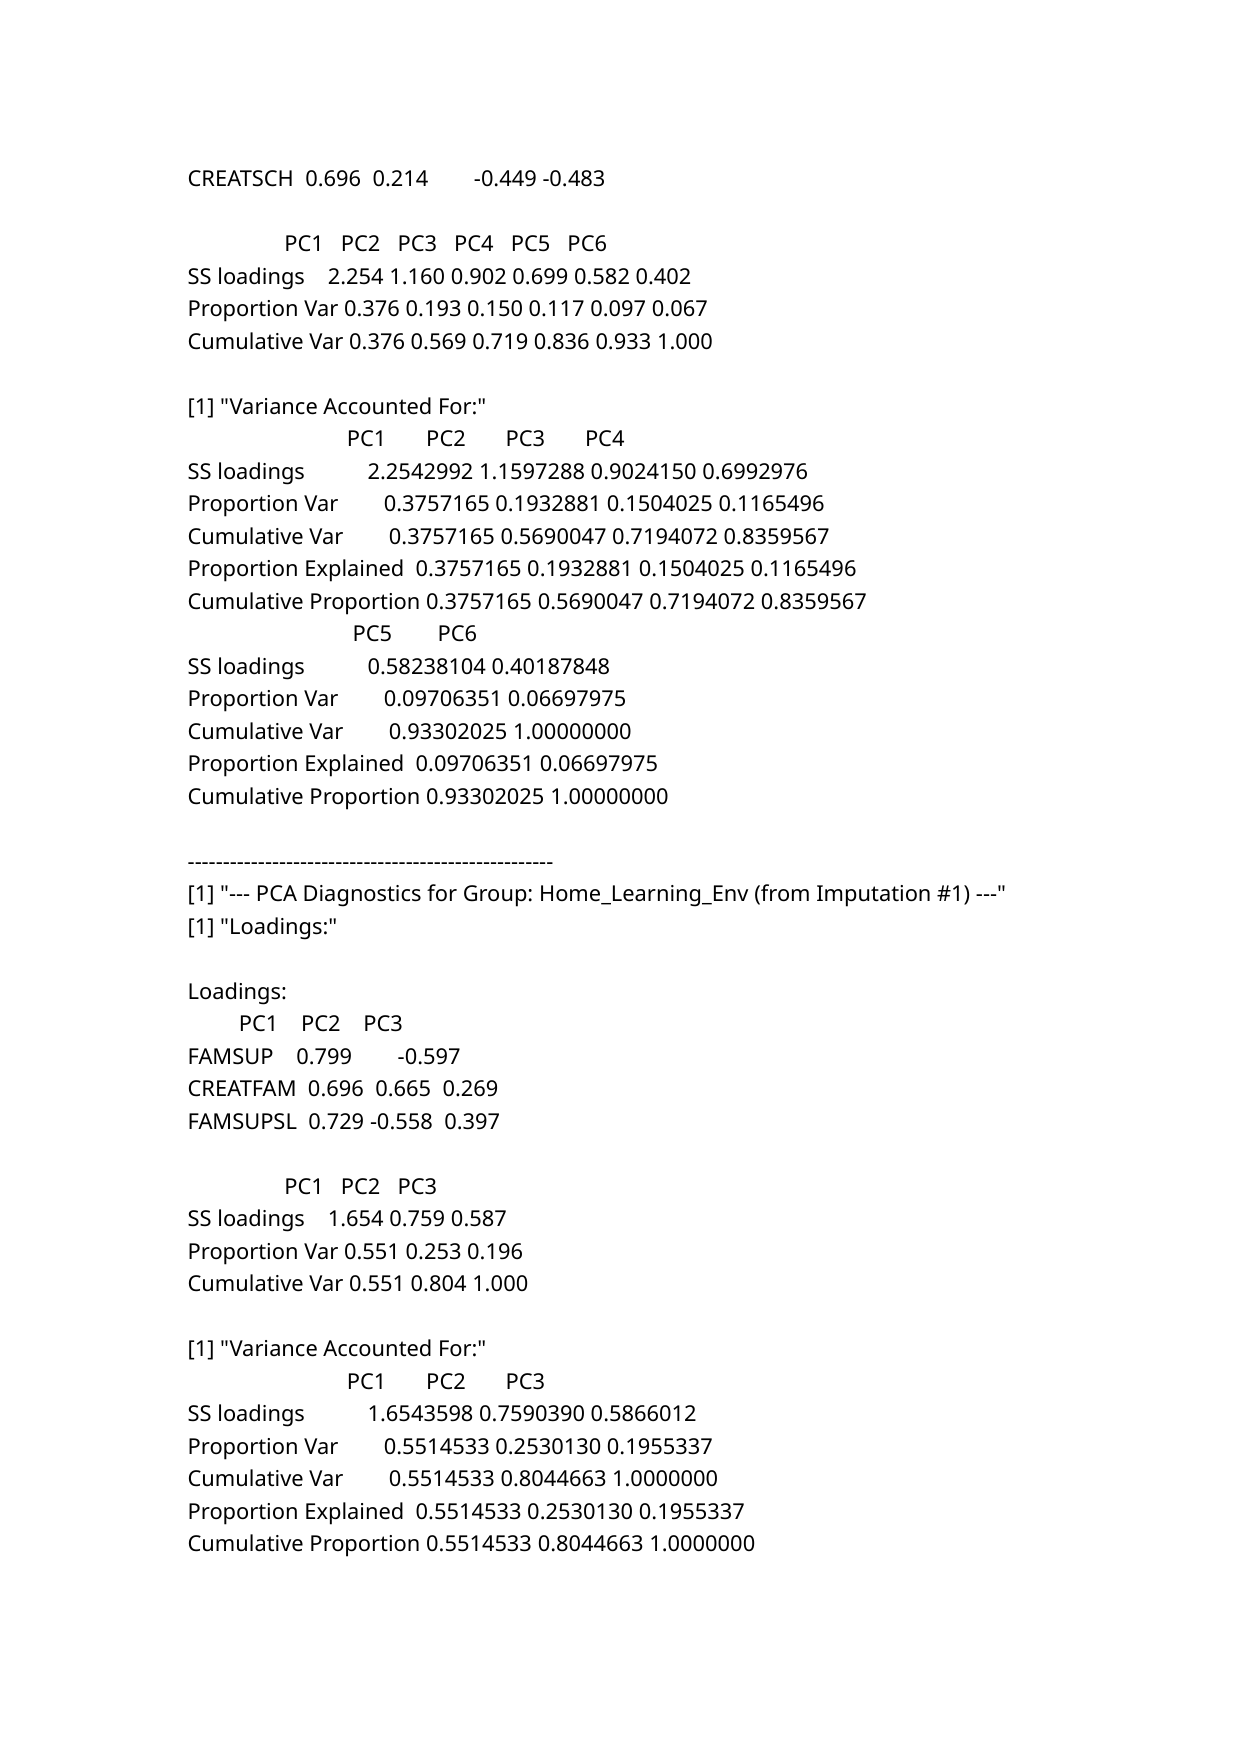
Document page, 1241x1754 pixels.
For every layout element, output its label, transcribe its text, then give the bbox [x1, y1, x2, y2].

text [1] "--- PCA Diagnostics for Group: Home_Learning_Env (from Imputation #1) ---" [187, 877, 1053, 909]
text SS loadings 1.654 0.759 0.587 [187, 1202, 1053, 1234]
text CREATSCH 0.696 0.214 -0.449 -0.483 [187, 162, 1053, 194]
text PC1 PC2 PC3 [187, 1007, 1053, 1039]
text SS loadings 1.6543598 0.7590390 0.5866012 [187, 1397, 1053, 1429]
text FAMSUP 0.799 -0.597 [187, 1039, 1053, 1072]
text [1] "Loadings:" [187, 909, 1053, 942]
text Proportion Var 0.3757165 0.1932881 0.1504025 0.1165496 [187, 487, 1053, 519]
text Proportion Explained 0.5514533 0.2530130 0.1955337 [187, 1494, 1053, 1527]
text Cumulative Var 0.551 0.804 1.000 [187, 1267, 1053, 1299]
text SS loadings 0.58238104 0.40187848 [187, 649, 1053, 682]
text Cumulative Proportion 0.5514533 0.8044663 1.0000000 [187, 1527, 1053, 1559]
text ---------------------------------------------------- [187, 844, 1053, 877]
text Proportion Var 0.376 0.193 0.150 0.117 0.097 0.067 [187, 292, 1053, 324]
text Proportion Var 0.09706351 0.06697975 [187, 682, 1053, 714]
text Cumulative Var 0.3757165 0.5690047 0.7194072 0.8359567 [187, 519, 1053, 552]
text Cumulative Var 0.93302025 1.00000000 [187, 714, 1053, 747]
text Cumulative Proportion 0.3757165 0.5690047 0.7194072 0.8359567 [187, 584, 1053, 617]
text SS loadings 2.2542992 1.1597288 0.9024150 0.6992976 [187, 454, 1053, 487]
text [1] "Variance Accounted For:" [187, 389, 1053, 422]
text SS loadings 2.254 1.160 0.902 0.699 0.582 0.402 [187, 259, 1053, 292]
text CREATFAM 0.696 0.665 0.269 [187, 1072, 1053, 1104]
text FAMSUPSL 0.729 -0.558 0.397 [187, 1104, 1053, 1137]
text Loadings: [187, 974, 1053, 1007]
text Proportion Explained 0.3757165 0.1932881 0.1504025 0.1165496 [187, 552, 1053, 584]
text [1] "Variance Accounted For:" [187, 1332, 1053, 1364]
text Proportion Explained 0.09706351 0.06697975 [187, 747, 1053, 779]
text PC1 PC2 PC3 [187, 1169, 1053, 1202]
text Proportion Var 0.5514533 0.2530130 0.1955337 [187, 1429, 1053, 1462]
text PC1 PC2 PC3 [187, 1364, 1053, 1397]
text PC1 PC2 PC3 PC4 PC5 PC6 [187, 227, 1053, 259]
text PC5 PC6 [187, 617, 1053, 649]
text Cumulative Proportion 0.93302025 1.00000000 [187, 779, 1053, 812]
text Proportion Var 0.551 0.253 0.196 [187, 1234, 1053, 1267]
text PC1 PC2 PC3 PC4 [187, 422, 1053, 454]
text Cumulative Var 0.5514533 0.8044663 1.0000000 [187, 1462, 1053, 1494]
text Cumulative Var 0.376 0.569 0.719 0.836 0.933 1.000 [187, 324, 1053, 357]
